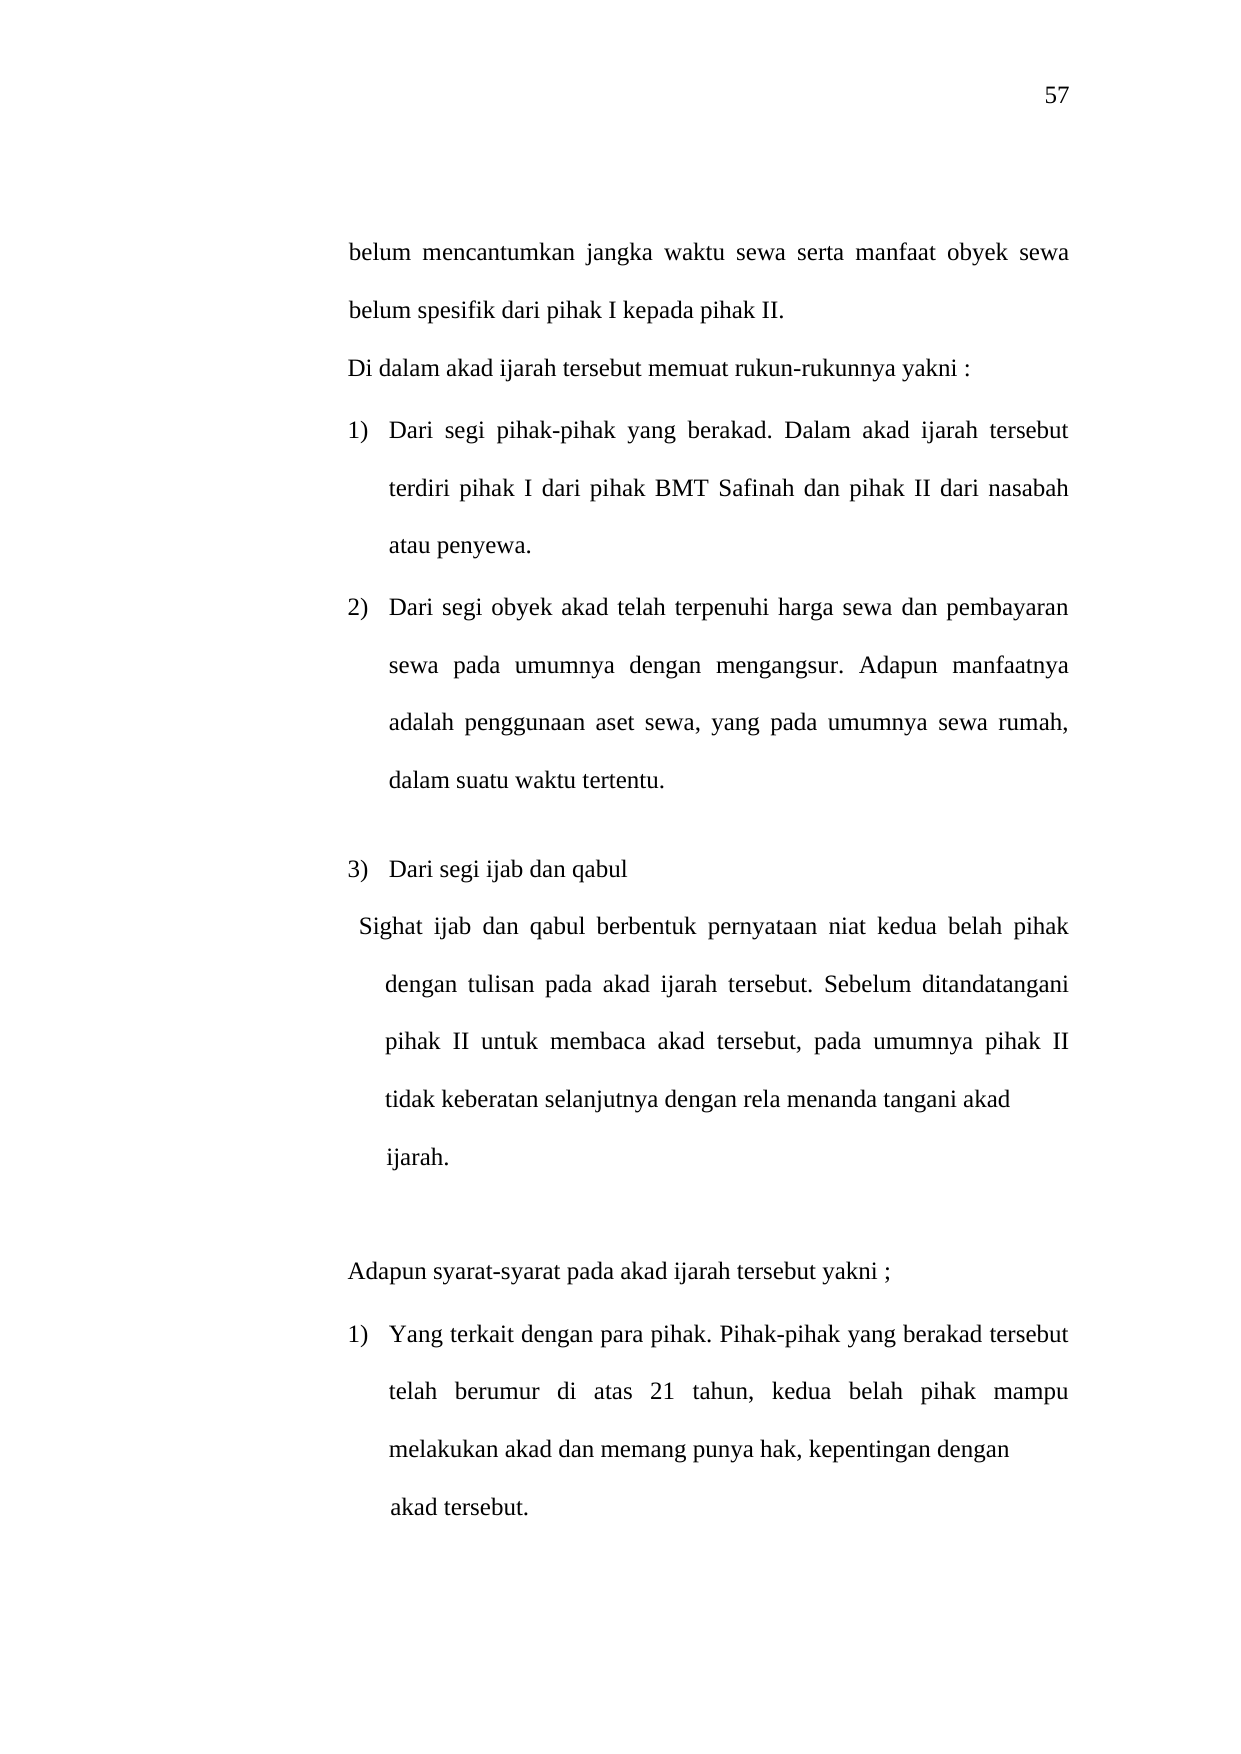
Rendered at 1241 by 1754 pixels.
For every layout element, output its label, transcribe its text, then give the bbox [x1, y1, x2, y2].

text ijarah. [386, 1142, 1069, 1171]
list Dari segi ijab dan qabul [347, 854, 1069, 883]
list Dari segi obyek akad telah terpenuhi harga sewa dan pembayaran sewa pada umumnya dengan mengangsur. Adapun manfaatnya adalah penggunaan aset sewa, yang pada umumnya sewa rumah, dalam suatu waktu tertentu. [347, 592, 1069, 794]
text Sighat ijab dan qabul berbentuk pernyataan niat kedua belah pihak dengan tulisan pada akad ijarah tersebut. Sebelum ditandatangani pihak II untuk membaca akad tersebut, pada umumnya pihak II tidak keberatan selanjutnya dengan rela menanda tangani akad [347, 911, 1069, 1113]
text akad tersebut. [390, 1492, 1069, 1521]
list Dari segi pihak-pihak yang berakad. Dalam akad ijarah tersebut terdiri pihak I dari pihak BMT Safinah dan pihak II dari nasabah atau penyewa. [347, 415, 1069, 559]
list Yang terkait dengan para pihak. Pihak-pihak yang berakad tersebut telah berumur di atas 21 tahun, kedua belah pihak mampu melakukan akad dan memang punya hak, kepentingan dengan [347, 1319, 1069, 1463]
text Di dalam akad ijarah tersebut memuat rukun-rukunnya yakni : [347, 353, 1069, 381]
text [311, 237, 1069, 323]
text Adapun syarat-syarat pada akad ijarah tersebut yakni ; [347, 1256, 1069, 1285]
